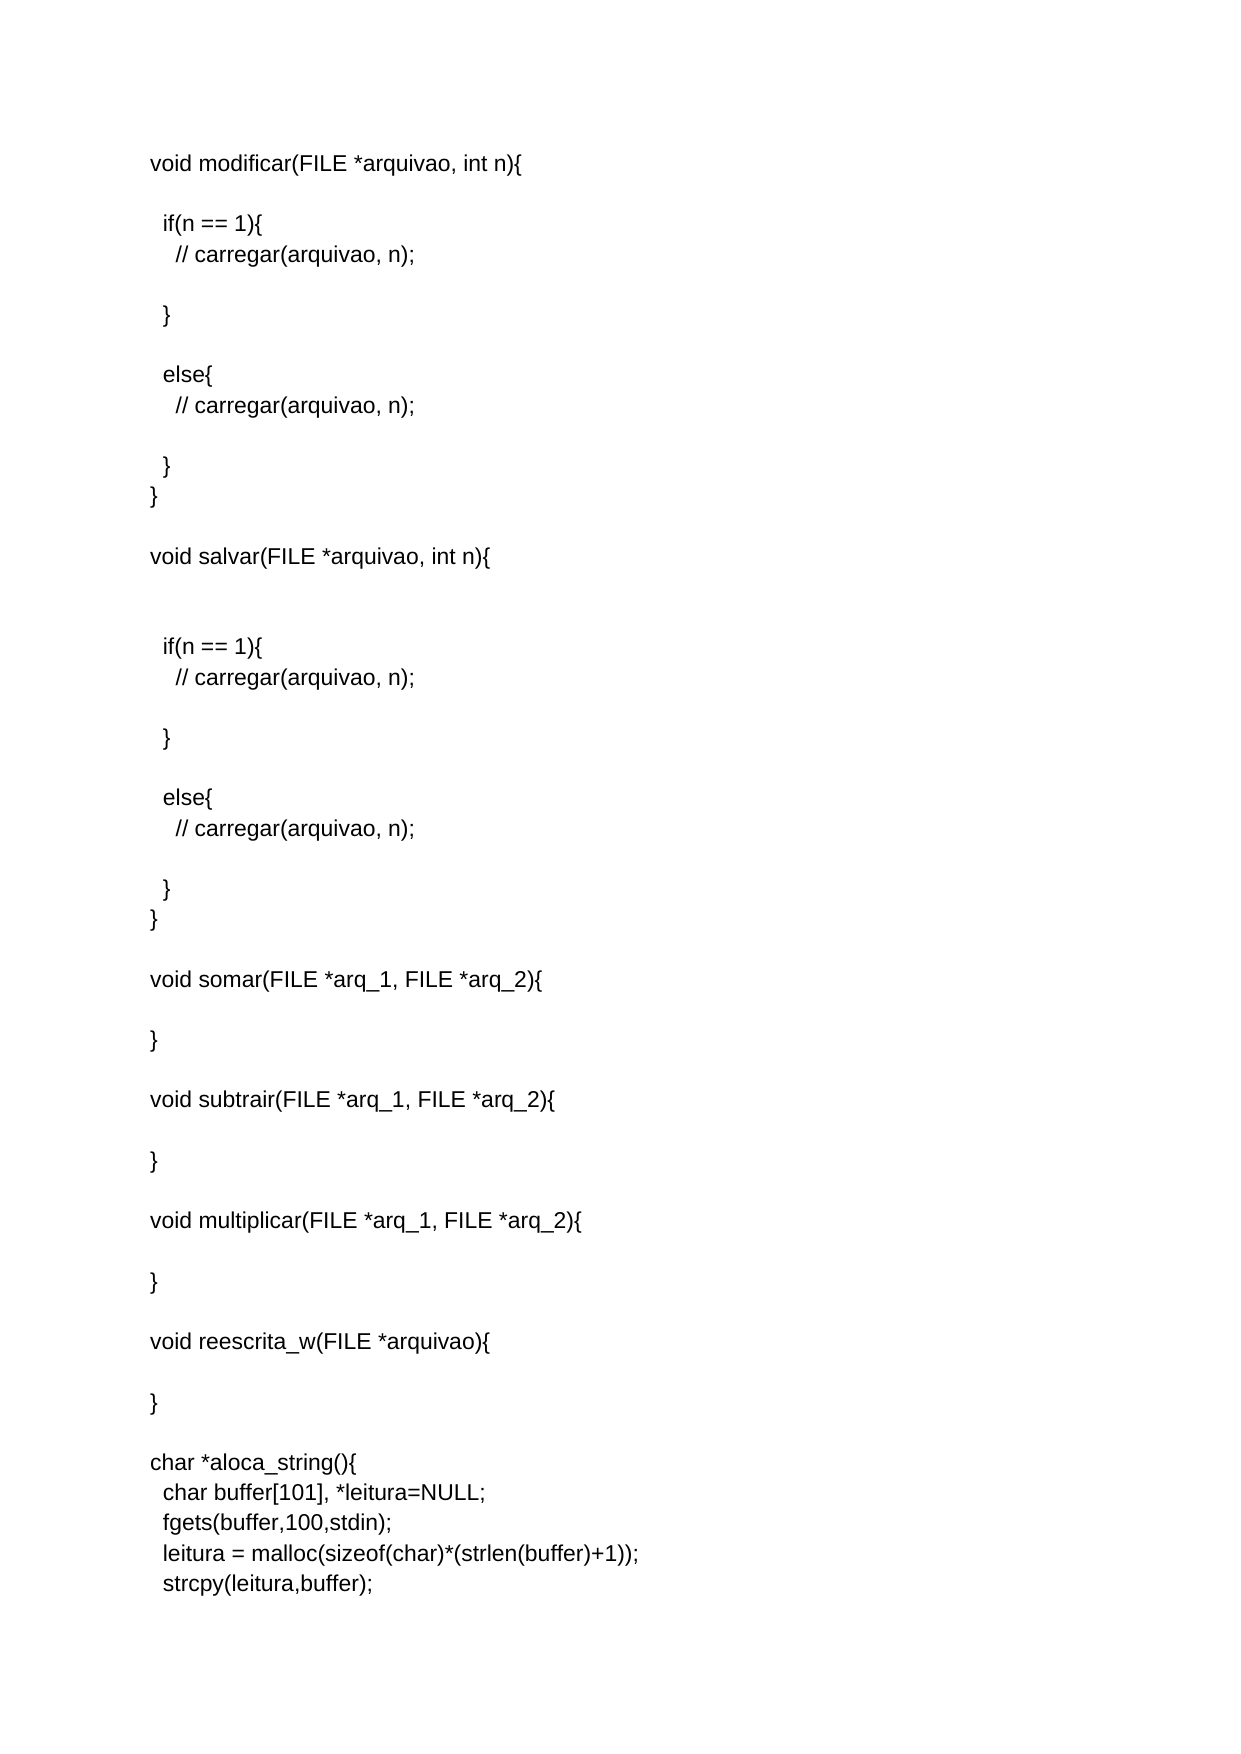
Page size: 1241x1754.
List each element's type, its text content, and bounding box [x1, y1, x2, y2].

text // carregar(arquivao, n); [150, 241, 1090, 267]
text strcpy(leitura,buffer); [150, 1570, 1090, 1596]
text } [150, 301, 1090, 327]
text else{ [150, 784, 1090, 811]
text if(n == 1){ [150, 633, 1090, 660]
text } [150, 1268, 1090, 1294]
text } [150, 1026, 1090, 1052]
text else{ [150, 361, 1090, 388]
text leitura = malloc(sizeof(char)*(strlen(buffer)+1)); [150, 1539, 1090, 1566]
text } [150, 1147, 1090, 1173]
text char buffer[101], *leitura=NULL; [150, 1479, 1090, 1506]
text } [150, 452, 1090, 478]
text // carregar(arquivao, n); [150, 392, 1090, 418]
text void somar(FILE *arq_1, FILE *arq_2){ [150, 966, 1090, 992]
text // carregar(arquivao, n); [150, 663, 1090, 690]
text void modificar(FILE *arquivao, int n){ [150, 150, 1090, 176]
text void reescrita_w(FILE *arquivao){ [150, 1328, 1090, 1354]
text char *aloca_string(){ [150, 1449, 1090, 1475]
text } [150, 724, 1090, 750]
text if(n == 1){ [150, 210, 1090, 237]
text // carregar(arquivao, n); [150, 814, 1090, 841]
text } [150, 905, 1090, 932]
text } [150, 1388, 1090, 1415]
text void subtrair(FILE *arq_1, FILE *arq_2){ [150, 1086, 1090, 1113]
text void salvar(FILE *arquivao, int n){ [150, 543, 1090, 569]
text void multiplicar(FILE *arq_1, FILE *arq_2){ [150, 1207, 1090, 1234]
text } [150, 482, 1090, 509]
text fgets(buffer,100,stdin); [150, 1509, 1090, 1536]
text } [150, 875, 1090, 901]
